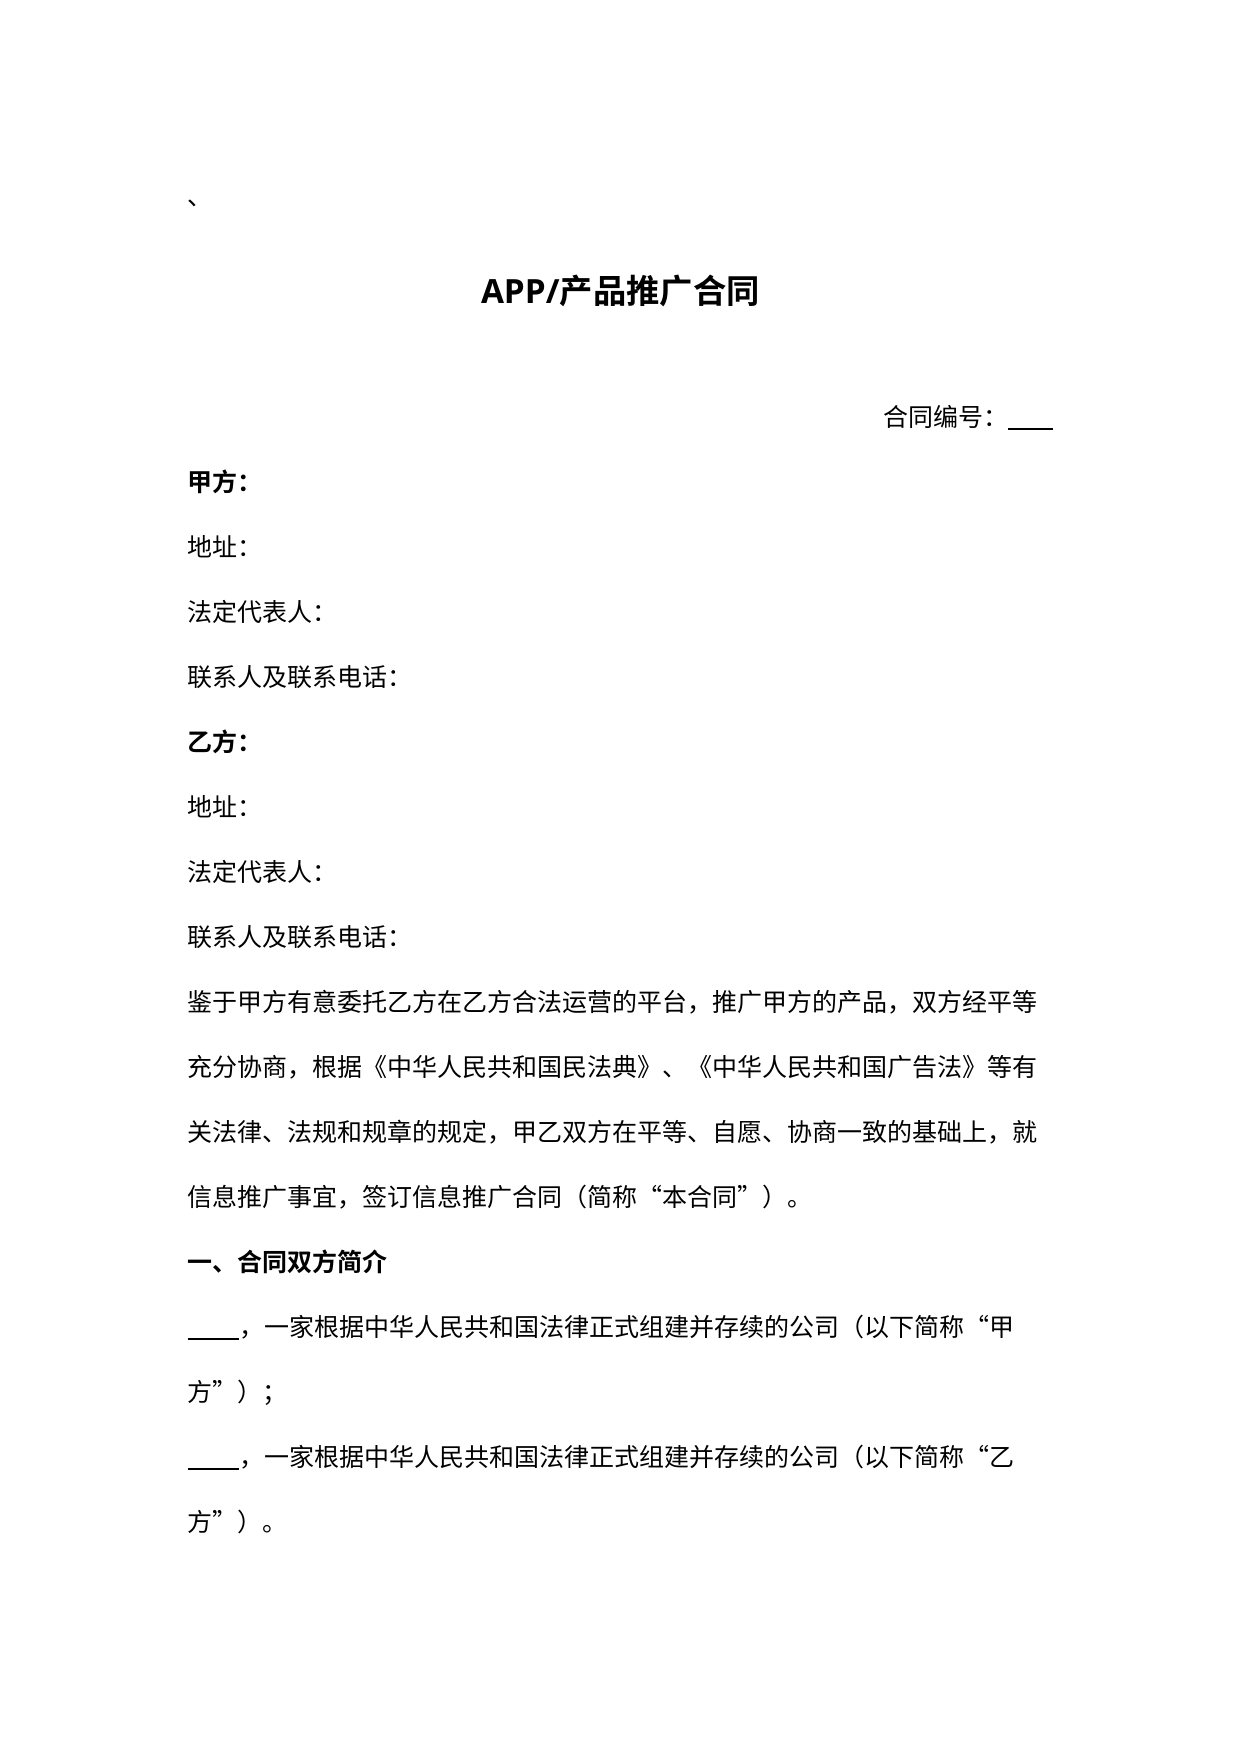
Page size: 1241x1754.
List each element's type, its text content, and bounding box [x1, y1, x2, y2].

text 联系人及联系电话： [187, 903, 1053, 968]
text 乙方： [187, 708, 1053, 773]
subtitle APP/产品推广合同 [187, 256, 1053, 321]
text 甲方： [187, 448, 1053, 513]
text 联系人及联系电话： [187, 643, 1053, 708]
text 法定代表人： [187, 838, 1053, 903]
text 地址： [187, 773, 1053, 838]
text ，一家根据中华人民共和国法律正式组建并存续的公司（以下简称“甲方”）； [187, 1293, 1053, 1423]
text 、 [187, 162, 1053, 227]
text 合同编号： [187, 383, 1053, 448]
text 地址： [187, 513, 1053, 578]
text ，一家根据中华人民共和国法律正式组建并存续的公司（以下简称“乙方”）。 [187, 1423, 1053, 1553]
text 法定代表人： [187, 578, 1053, 643]
text 鉴于甲方有意委托乙方在乙方合法运营的平台，推广甲方的产品，双方经平等充分协商，根据《中华人民共和国民法典》、《中华人民共和国广告法》等有关法律、法规和规章的规定，甲乙双方在平等、自愿、协商一致的基础上，就信息推广事宜，签订信息推广合同（简称“本合同”）。 [187, 968, 1053, 1228]
subtitle 一、合同双方简介 [187, 1228, 1053, 1293]
